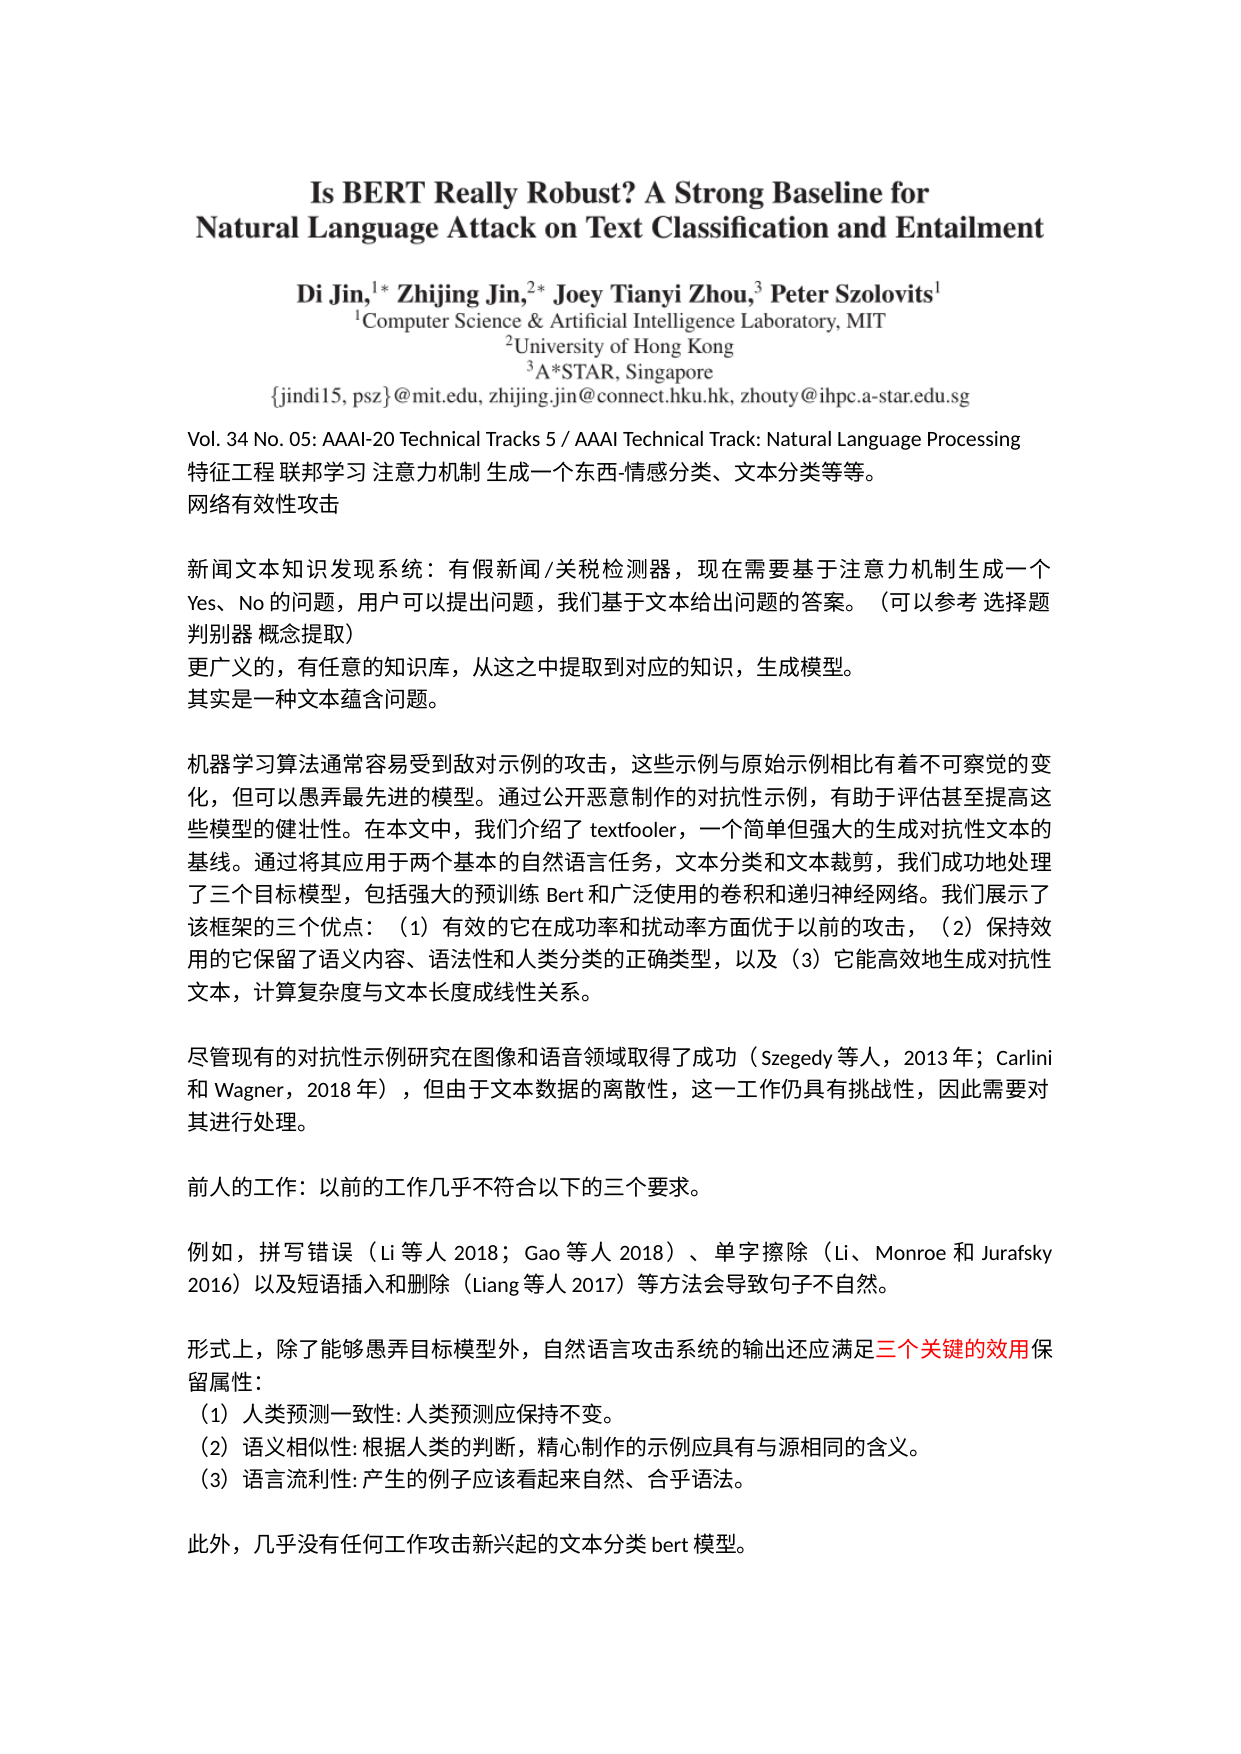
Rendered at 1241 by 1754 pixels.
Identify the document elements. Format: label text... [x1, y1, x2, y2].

text 其实是一种文本蕴含问题。 [187, 682, 1053, 714]
picture [187, 162, 1053, 416]
text 新闻文本知识发现系统：有假新闻/关税检测器，现在需要基于注意力机制生成一个Yes、No的问题，用户可以提出问题，我们基于文本给出问题的答案。（可以参考 选择题判别器 概念提取） [187, 552, 1053, 649]
text 尽管现有的对抗性示例研究在图像和语音领域取得了成功（Szegedy等人，2013年；Carlini和Wagner，2018年），但由于文本数据的离散性，这一工作仍具有挑战性，因此需要对其进行处理。 [187, 1039, 1053, 1137]
text （3）语言流利性: 产生的例子应该看起来自然、合乎语法。 [187, 1462, 1053, 1494]
text 前人的工作：以前的工作几乎不符合以下的三个要求。 [187, 1169, 1053, 1202]
text （1）人类预测一致性: 人类预测应保持不变。 [187, 1397, 1053, 1429]
text 例如，拼写错误（Li等人2018；Gao等人2018）、单字擦除（Li、Monroe和Jurafsky 2016）以及短语插入和删除（Liang等人2017）等方法会导致句子不自然。 [187, 1234, 1053, 1299]
text 更广义的，有任意的知识库，从这之中提取到对应的知识，生成模型。 [187, 649, 1053, 682]
text 网络有效性攻击 [187, 487, 1053, 519]
text 形式上，除了能够愚弄目标模型外，自然语言攻击系统的输出还应满足三个关键的效用保留属性： [187, 1332, 1053, 1397]
text 特征工程 联邦学习 注意力机制 生成一个东西-情感分类、文本分类等等。 [187, 454, 1053, 487]
text 此外，几乎没有任何工作攻击新兴起的文本分类bert模型。 [187, 1527, 1053, 1559]
text （2）语义相似性: 根据人类的判断，精心制作的示例应具有与源相同的含义。 [187, 1429, 1053, 1462]
text Vol. 34 No. 05: AAAI-20 Technical Tracks 5 / AAAI Technical Track: Natural Language Processing [187, 422, 1053, 454]
text 机器学习算法通常容易受到敌对示例的攻击，这些示例与原始示例相比有着不可察觉的变化，但可以愚弄最先进的模型。通过公开恶意制作的对抗性示例，有助于评估甚至提高这些模型的健壮性。在本文中，我们介绍了textfooler，一个简单但强大的生成对抗性文本的基线。通过将其应用于两个基本的自然语言任务，文本分类和文本裁剪，我们成功地处理了三个目标模型，包括强大的预训练Bert和广泛使用的卷积和递归神经网络。我们展示了该框架的三个优点：（1）有效的它在成功率和扰动率方面优于以前的攻击，（2）保持效用的它保留了语义内容、语法性和人类分类的正确类型，以及（3）它能高效地生成对抗性文本，计算复杂度与文本长度成线性关系。 [187, 747, 1053, 1007]
